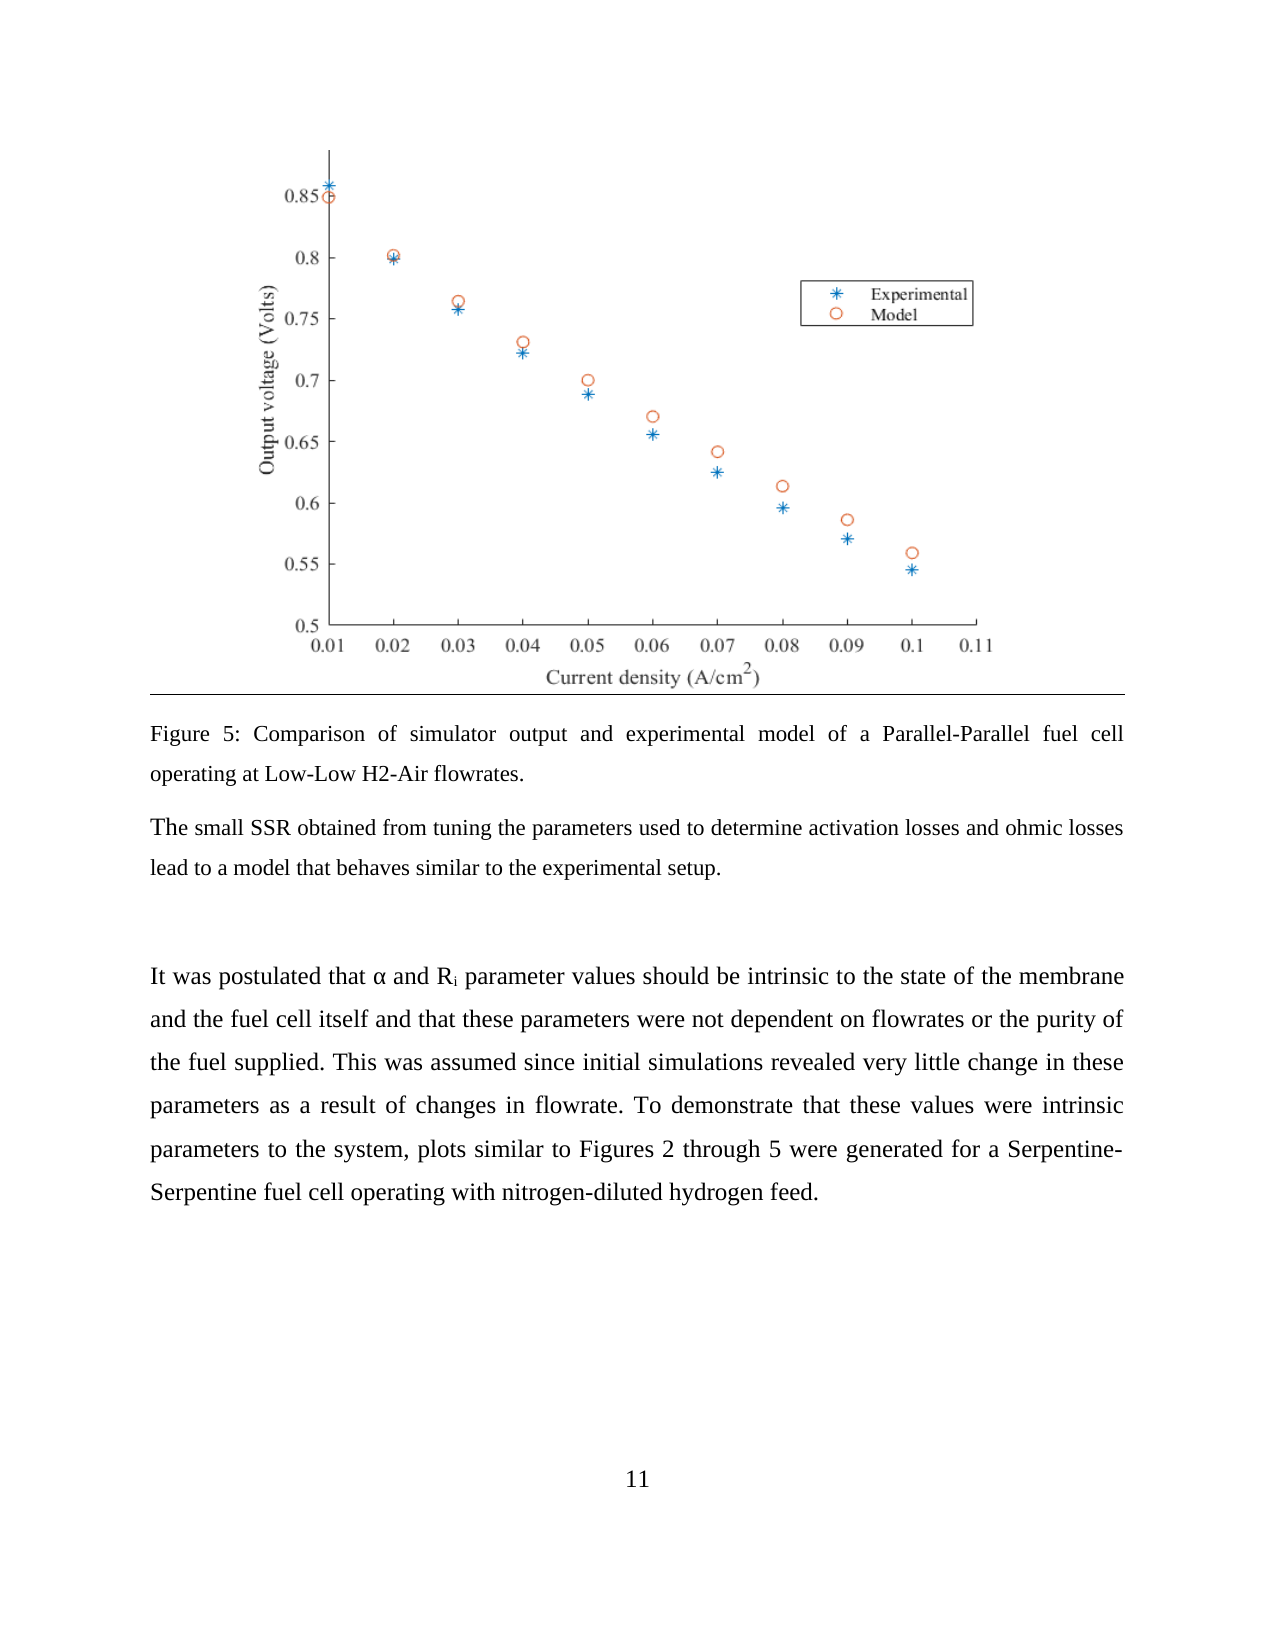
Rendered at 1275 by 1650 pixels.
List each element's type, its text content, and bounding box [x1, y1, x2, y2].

text It was postulated that α and Ri parameter values should be intrinsic to the state of the membrane and the fuel cell itself and that these parameters were not dependent on flowrates or the purity of the fuel supplied. This was assumed since initial simulations revealed very little change in these parameters as a result of changes in flowrate. To demonstrate that these values were intrinsic parameters to the system, plots similar to Figures 2 through 5 were generated for a Serpentine-Serpentine fuel cell operating with nitrogen-diluted hydrogen feed. [150, 961, 1125, 1206]
text The small SSR obtained from tuning the parameters used to determine activation losses and ohmic losses lead to a model that behaves similar to the experimental setup. [150, 812, 1125, 880]
picture [220, 150, 1055, 692]
text Figure 5: Comparison of simulator output and experimental model of a Parallel-Parallel fuel cell operating at Low-Low H2-Air flowrates. [150, 720, 1125, 786]
